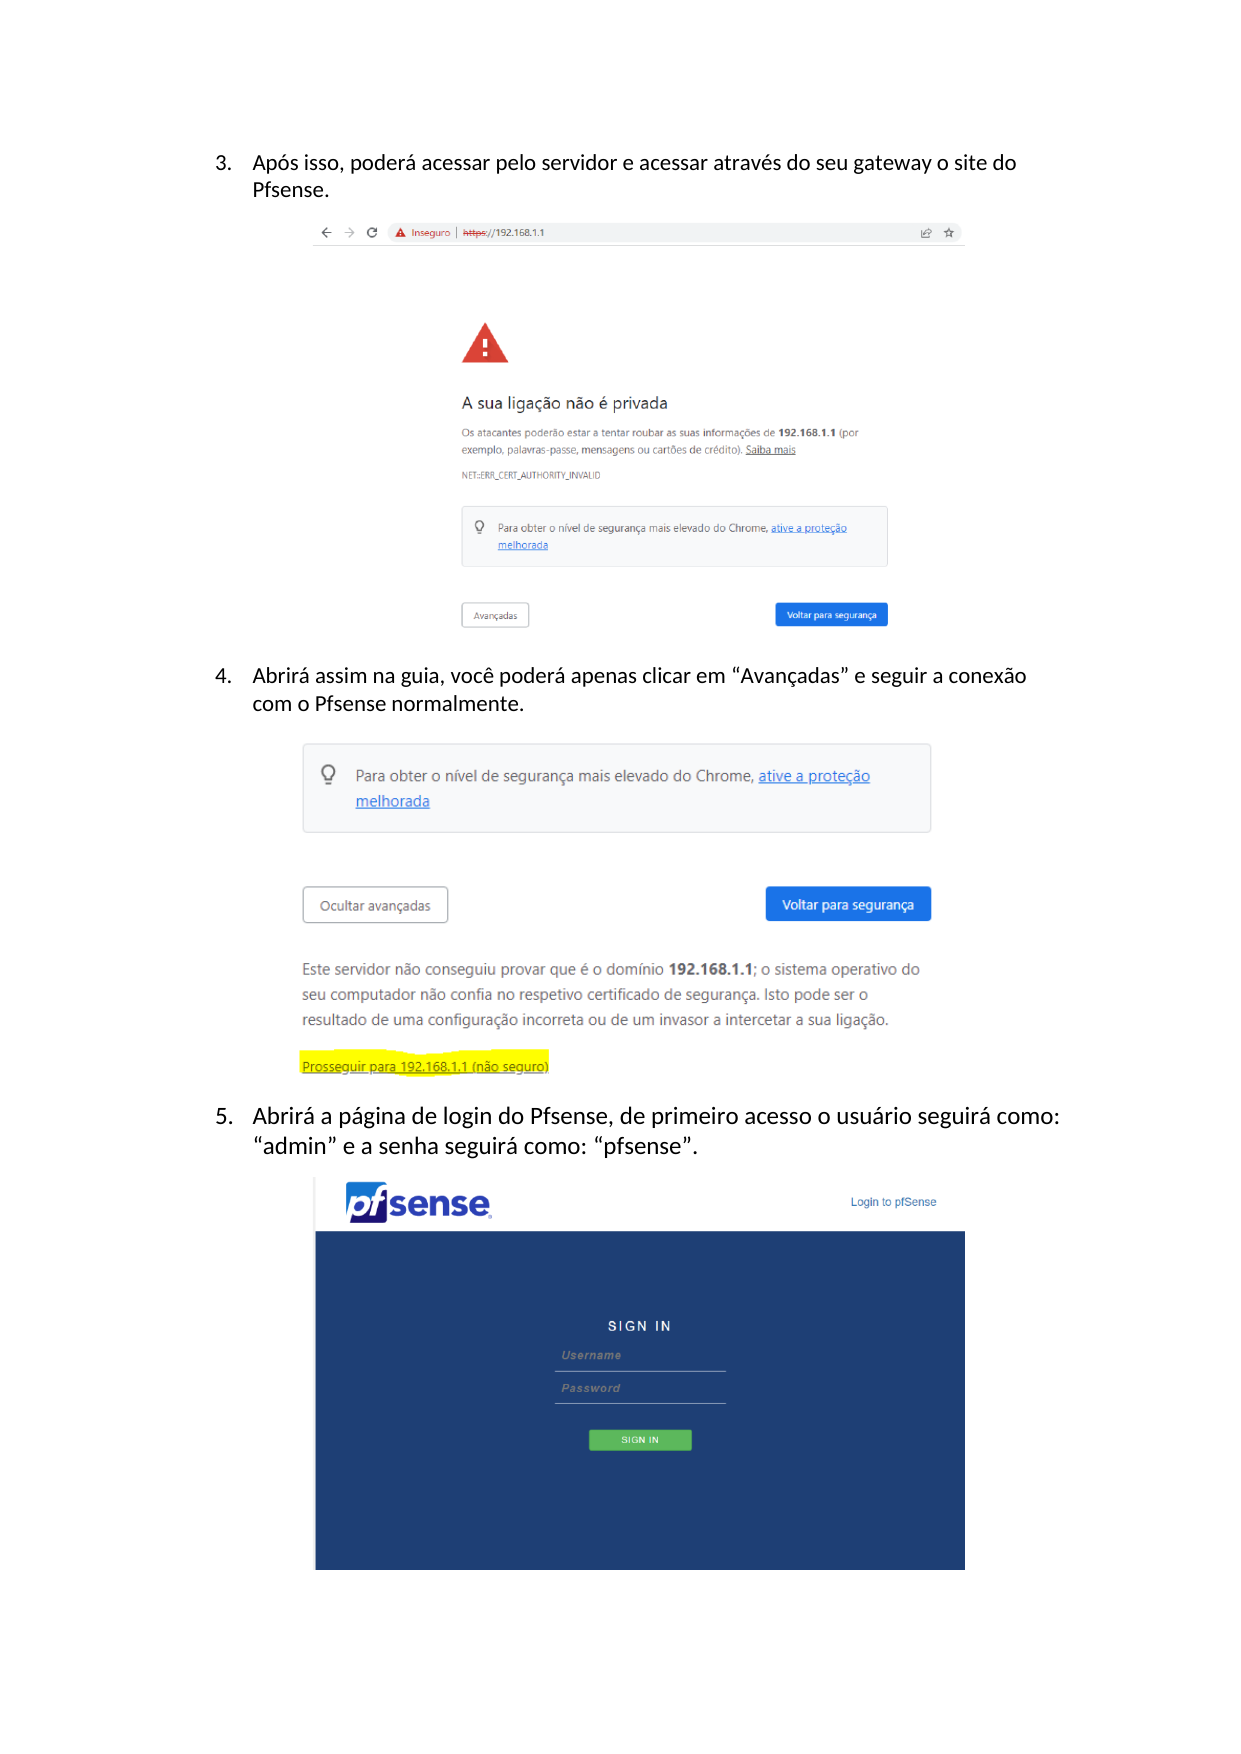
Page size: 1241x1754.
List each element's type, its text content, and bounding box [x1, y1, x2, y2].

picture [288, 733, 990, 1084]
list Após isso, poderá acessar pelo servidor e acessar através do seu gateway o site do Pfsense. [215, 148, 1063, 204]
picture [312, 1177, 965, 1570]
picture [312, 220, 965, 645]
list Abrirá assim na guia, você poderá apenas clicar em “Avançadas” e seguir a conexão com o Pfsense normalmente. [215, 661, 1063, 717]
list Abrirá a página de login do Pfsense, de primeiro acesso o usuário seguirá como: “admin” e a senha seguirá como: “pfsense”. [215, 1100, 1063, 1161]
